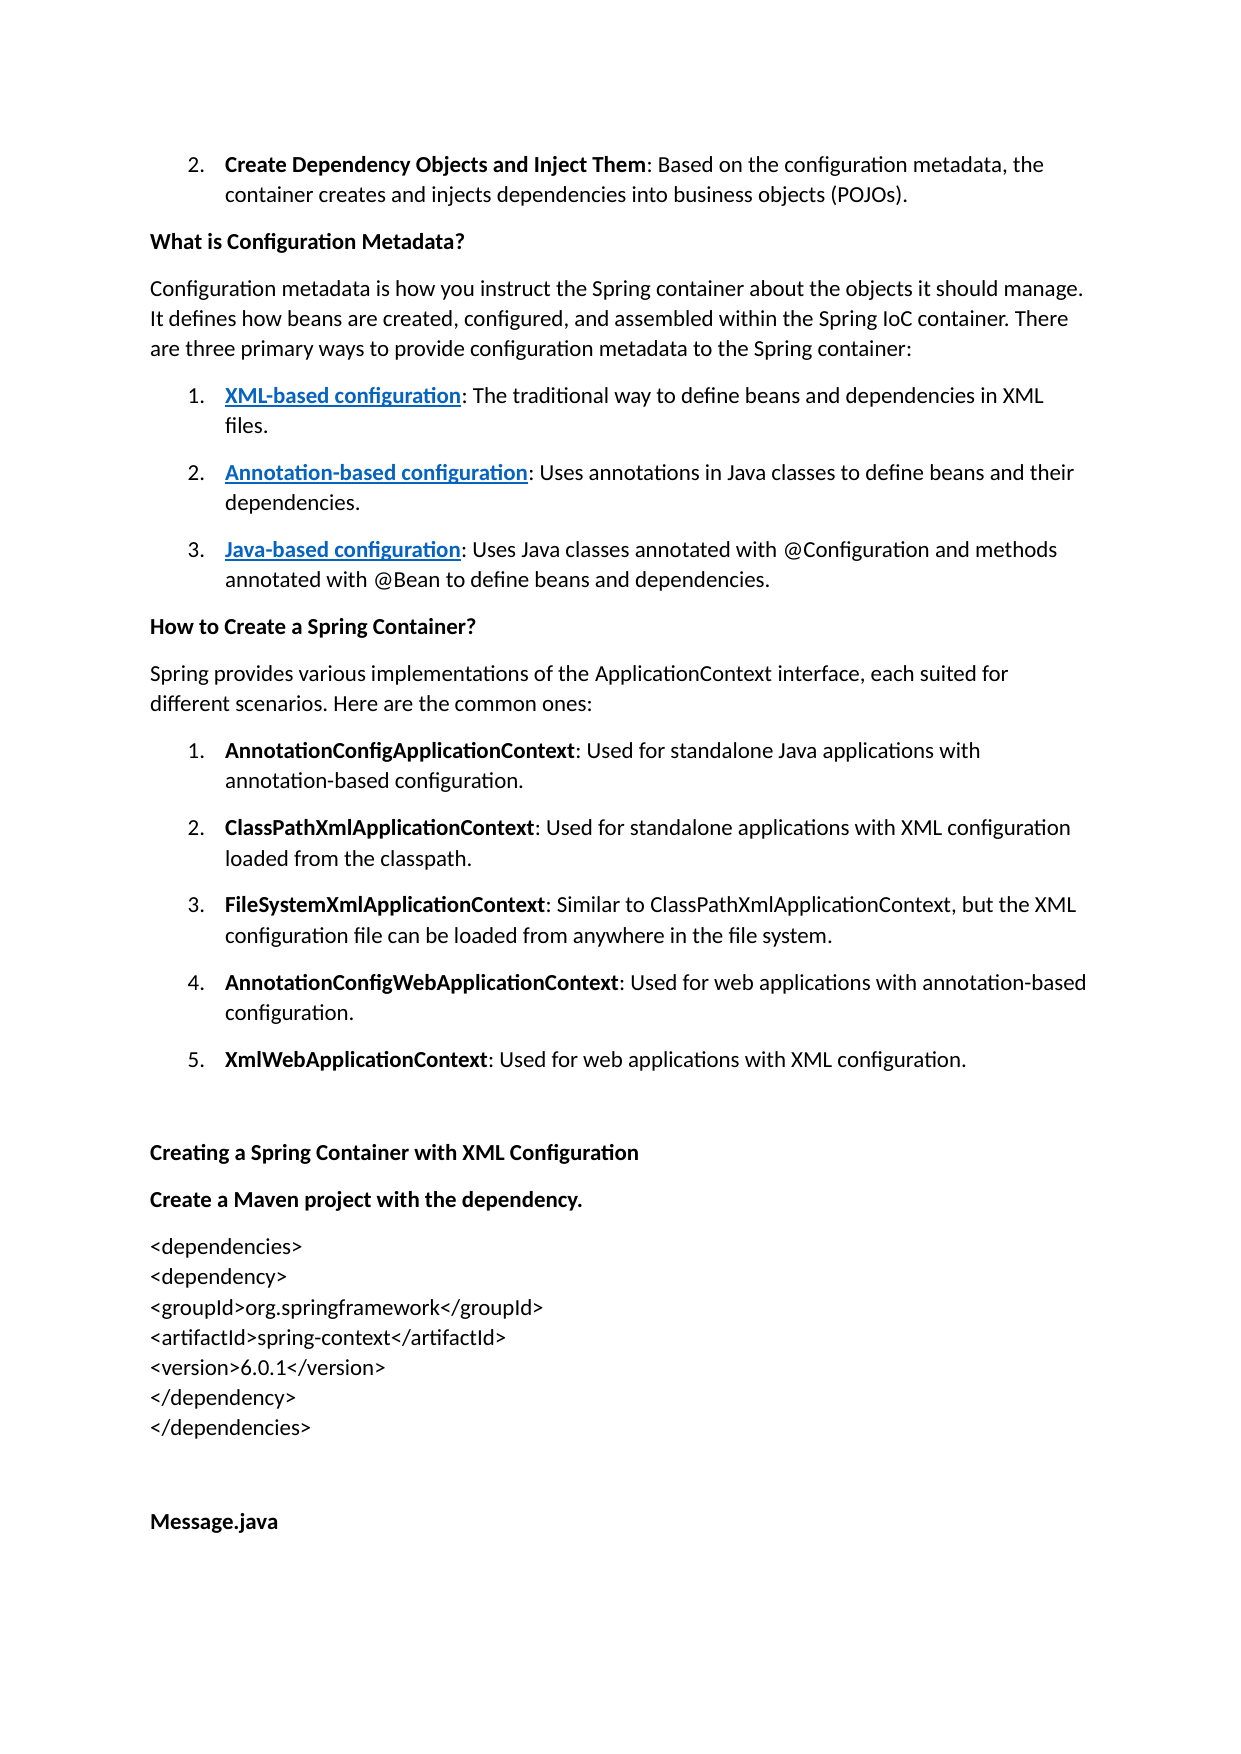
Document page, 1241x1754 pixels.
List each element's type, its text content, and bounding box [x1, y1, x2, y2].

text How to Create a Spring Container? [150, 612, 1090, 641]
text What is Configuration Metadata? [150, 227, 1090, 255]
text Message.java [150, 1507, 1090, 1535]
text Create a Maven project with the dependency. [150, 1185, 1090, 1213]
list ClassPathXmlApplicationContext: Used for standalone applications with XML configuration loaded from the classpath. [187, 813, 1090, 872]
list Create Dependency Objects and Inject Them: Based on the configuration metadata, the container creates and injects dependencies into business objects (POJOs). [187, 150, 1090, 208]
list Annotation-based configuration: Uses annotations in Java classes to define beans and their dependencies. [187, 458, 1090, 517]
list Java-based configuration: Uses Java classes annotated with @Configuration and methods annotated with @Bean to define beans and dependencies. [187, 535, 1090, 594]
list XML-based configuration: The traditional way to define beans and dependencies in XML files. [187, 381, 1090, 439]
list AnnotationConfigApplicationContext: Used for standalone Java applications with annotation-based configuration. [187, 736, 1090, 795]
list XmlWebApplicationContext: Used for web applications with XML configuration. [187, 1045, 1090, 1073]
text Creating a Spring Container with XML Configuration [150, 1138, 1090, 1167]
text <dependencies> <dependency> <groupId>org.springframework</groupId> <artifactId>spring-context</artifactId> <version>6.0.1</version> </dependency> </dependencies> [150, 1232, 1090, 1442]
text Configuration metadata is how you instruct the Spring container about the objects it should manage. It defines how beans are created, configured, and assembled within the Spring IoC container. There are three primary ways to provide configuration metadata to the Spring container: [150, 274, 1090, 362]
list FileSystemXmlApplicationContext: Similar to ClassPathXmlApplicationContext, but the XML configuration file can be loaded from anywhere in the file system. [187, 891, 1090, 949]
text Spring provides various implementations of the ApplicationContext interface, each suited for different scenarios. Here are the common ones: [150, 659, 1090, 718]
list AnnotationConfigWebApplicationContext: Used for web applications with annotation-based configuration. [187, 968, 1090, 1026]
